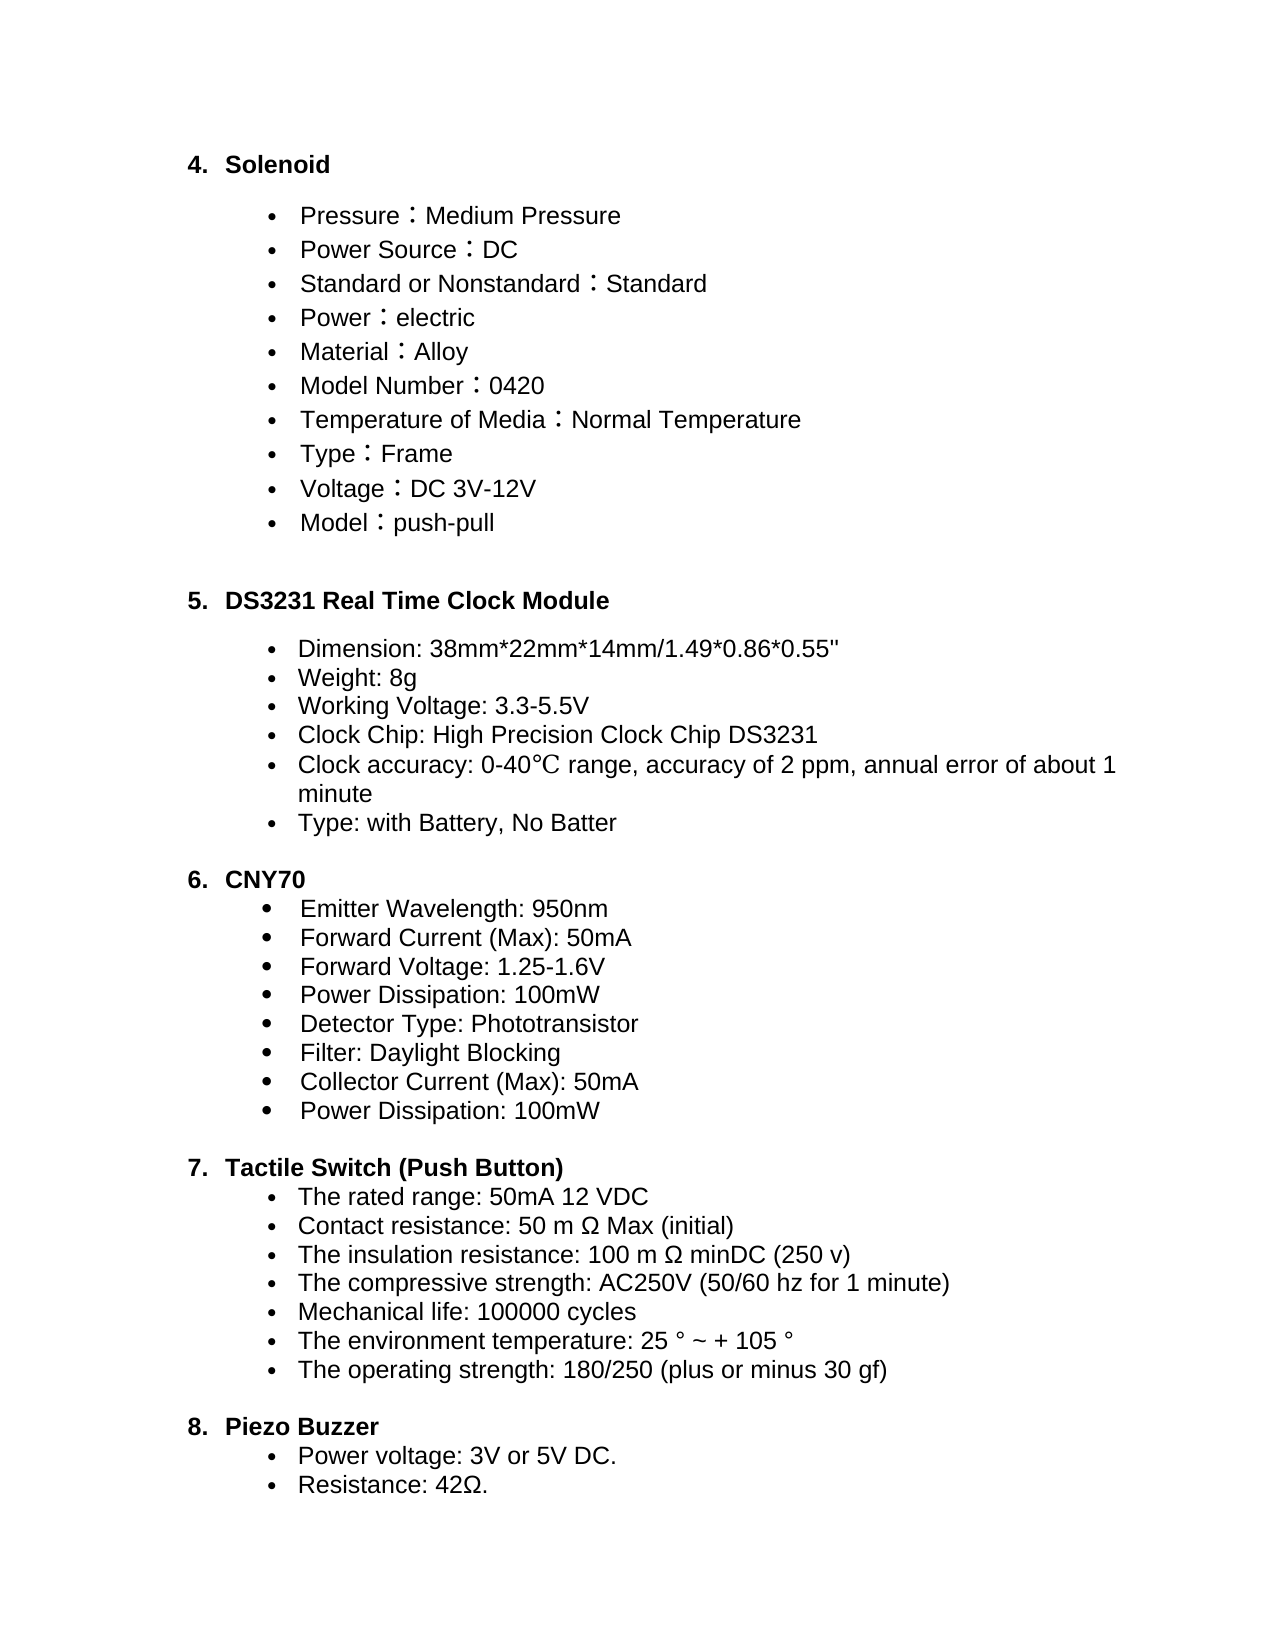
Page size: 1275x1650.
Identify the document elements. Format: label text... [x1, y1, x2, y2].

list CNY70 [187, 865, 1125, 894]
list Clock Chip: High Precision Clock Chip DS3231 [268, 720, 1125, 749]
list Dimension: 38mm*22mm*14mm/1.49*0.86*0.55'' [268, 634, 1125, 662]
list Mechanical life: 100000 cycles [268, 1297, 1125, 1326]
list Forward Current (Max): 50mA [262, 923, 1125, 952]
list Collector Current (Max): 50mA [262, 1067, 1125, 1096]
list Power Dissipation: 100mW [262, 980, 1125, 1009]
list The environment temperature: 25 ° ~ + 105 ° [268, 1326, 1125, 1355]
list Type: with Battery, No Batter [268, 808, 1125, 836]
list Weight: 8g [268, 662, 1125, 691]
list Tactile Switch (Push Button) [187, 1153, 1125, 1182]
list Power：electric [194, 300, 1125, 334]
list Piezo Buzzer [187, 1412, 1125, 1441]
list The operating strength: 180/250 (plus or minus 30 gf) [268, 1355, 1125, 1383]
list Temperature of Media：Normal Temperature [194, 402, 1125, 436]
list The insulation resistance: 100 m Ω minDC (250 v) [268, 1240, 1125, 1268]
list Power Source：DC [194, 232, 1125, 266]
list The compressive strength: AC250V (50/60 hz for 1 minute) [268, 1268, 1125, 1297]
list Resistance: 42Ω. [268, 1470, 1125, 1498]
list Clock accuracy: 0-40℃ range, accuracy of 2 ppm, annual error of about 1 minute [268, 749, 1125, 808]
list Standard or Nonstandard：Standard [194, 266, 1125, 300]
list Detector Type: Phototransistor [262, 1009, 1125, 1038]
list Material：Alloy [194, 334, 1125, 368]
list The rated range: 50mA 12 VDC [268, 1182, 1125, 1211]
list Voltage：DC 3V-12V [194, 470, 1125, 504]
list Filter: Daylight Blocking [262, 1038, 1125, 1067]
list Emitter Wavelength: 950nm [262, 894, 1125, 923]
list Forward Voltage: 1.25-1.6V [262, 952, 1125, 980]
list Working Voltage: 3.3-5.5V [268, 691, 1125, 720]
list Pressure：Medium Pressure [194, 198, 1125, 232]
list Power Dissipation: 100mW [262, 1096, 1125, 1125]
list Power voltage: 3V or 5V DC. [268, 1441, 1125, 1470]
list Solenoid [187, 150, 1125, 179]
list Model Number：0420 [194, 368, 1125, 402]
list DS3231 Real Time Clock Module [187, 586, 1125, 615]
list Contact resistance: 50 m Ω Max (initial) [268, 1211, 1125, 1240]
list Model：push-pull [194, 504, 1125, 538]
list Type：Frame [194, 436, 1125, 470]
